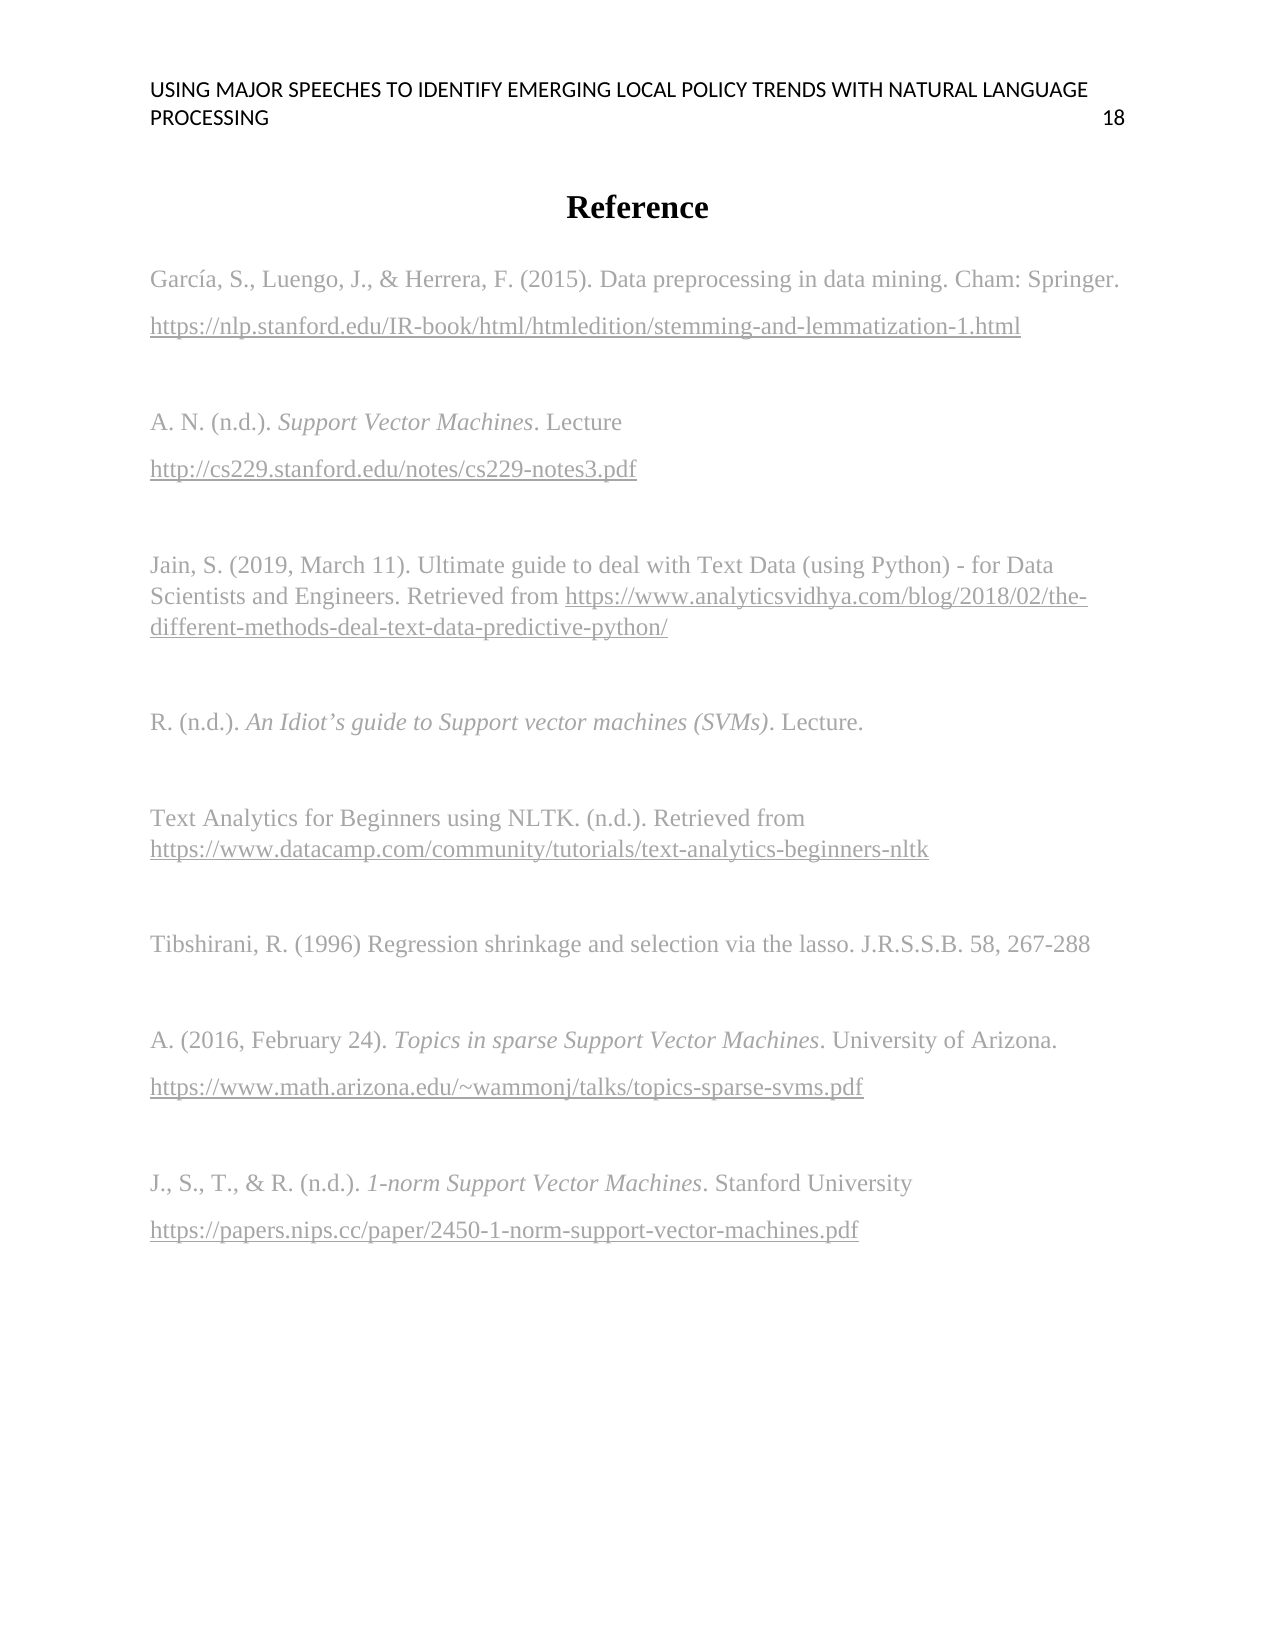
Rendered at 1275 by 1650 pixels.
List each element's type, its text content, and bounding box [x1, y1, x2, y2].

text https://papers.nips.cc/paper/2450-1-norm-support-vector-machines.pdf [150, 1216, 1125, 1244]
text Text Analytics for Beginners using NLTK. (n.d.). Retrieved from https://www.datacamp.com/community/tutorials/text-analytics-beginners-nltk [150, 803, 1125, 863]
text http://cs229.stanford.edu/notes/cs229-notes3.pdf [150, 454, 1125, 483]
text García, S., Luengo, J., & Herrera, F. (2015). Data preprocessing in data mining. Cham: Springer. [150, 264, 1125, 292]
text R. (n.d.). An Idiot’s guide to Support vector machines (SVMs). Lecture. [150, 707, 1125, 736]
text J., S., T., & R. (n.d.). 1-norm Support Vector Machines. Stanford University [150, 1168, 1125, 1197]
text Tibshirani, R. (1996) Regression shrinkage and selection via the lasso. J.R.S.S.B. 58, 267-288 [150, 929, 1125, 958]
text A. (2016, February 24). Topics in sparse Support Vector Machines. University of Arizona. [150, 1025, 1125, 1053]
text https://nlp.stanford.edu/IR-book/html/htmledition/stemming-and-lemmatization-1.html [150, 311, 1125, 340]
text Jain, S. (2019, March 11). Ultimate guide to deal with Text Data (using Python) - for Data Scientists and Engineers. Retrieved from https://www.analyticsvidhya.com/blog/2018/02/the-different-methods-deal-text-data-predictive-python/ [150, 550, 1125, 641]
text https://www.math.arizona.edu/~wammonj/talks/topics-sparse-svms.pdf [150, 1072, 1125, 1101]
text A. N. (n.d.). Support Vector Machines. Lecture [150, 407, 1125, 436]
subtitle Reference [150, 187, 1125, 225]
